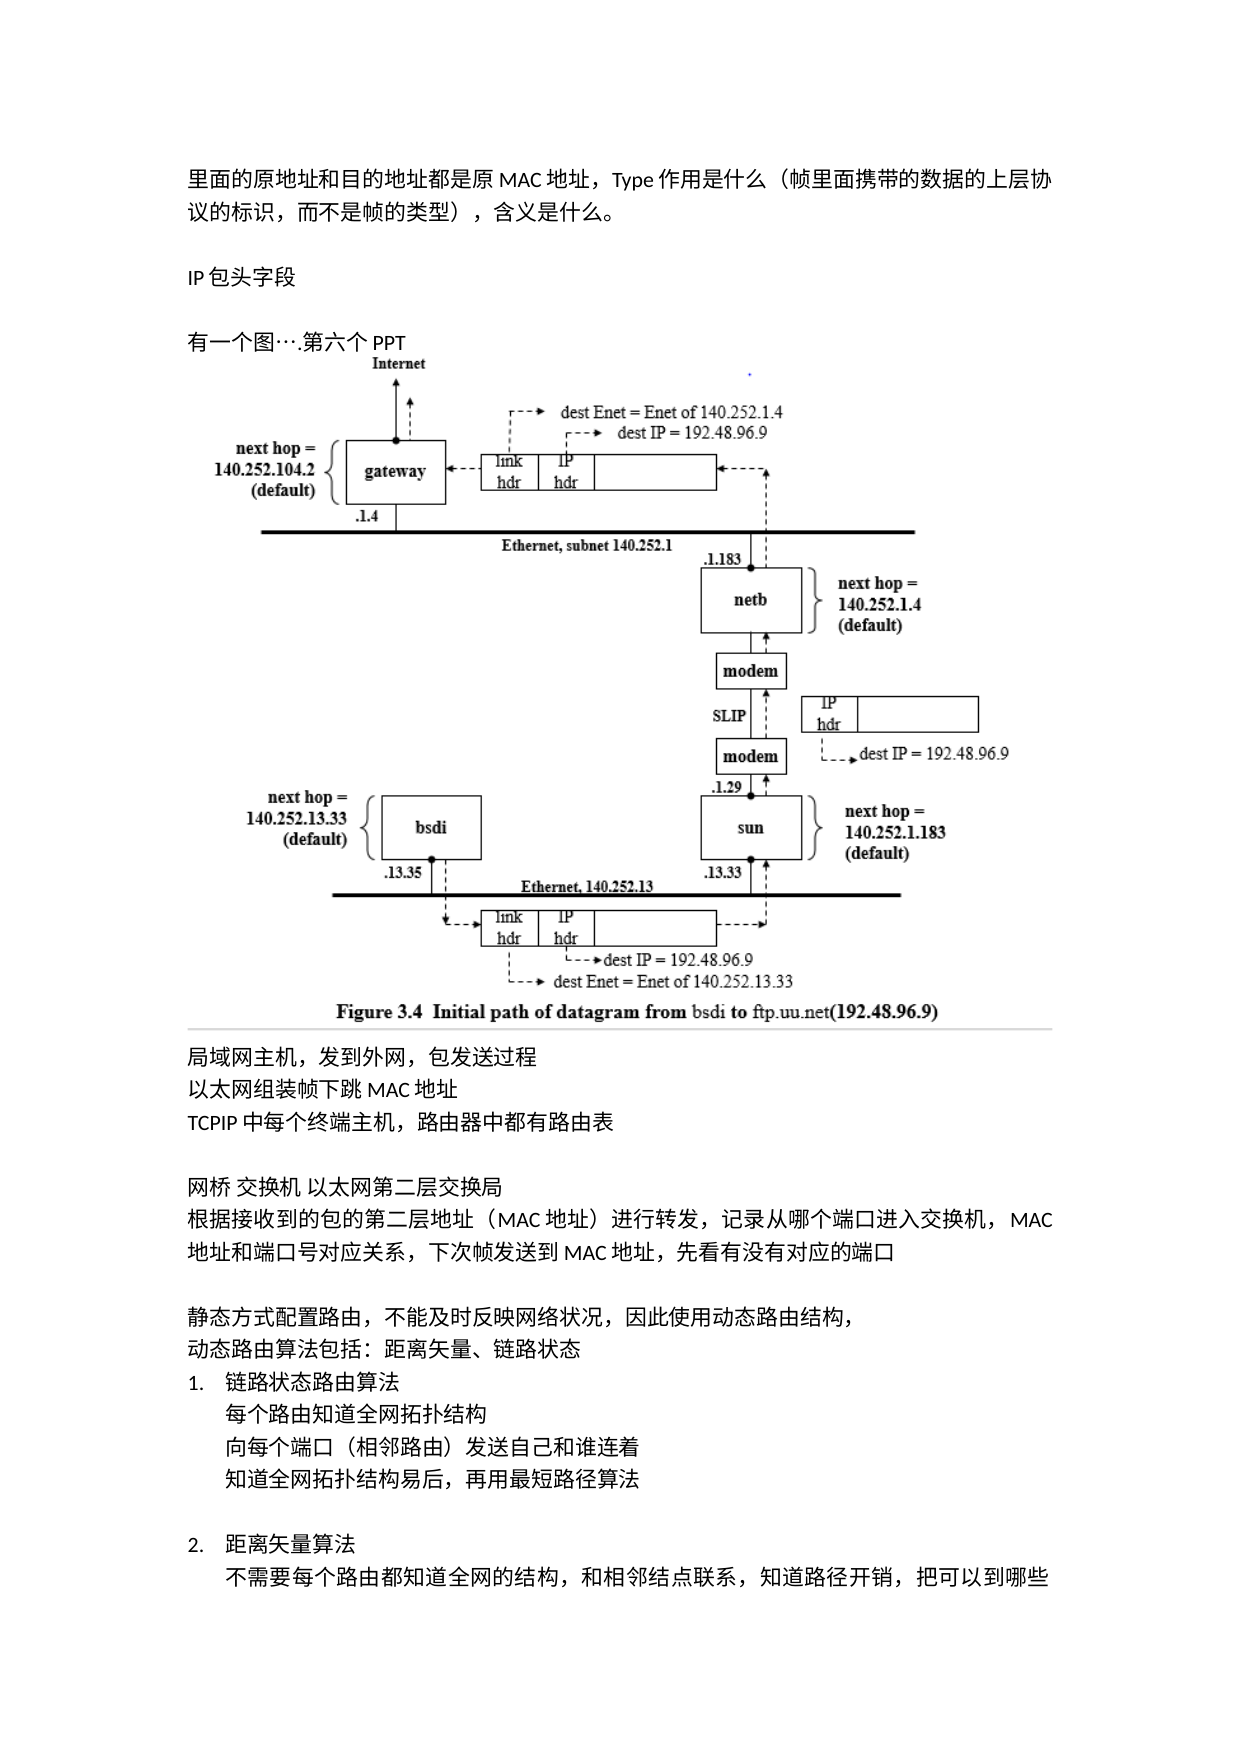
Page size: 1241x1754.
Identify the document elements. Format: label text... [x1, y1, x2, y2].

text IP包头字段 [187, 259, 1053, 292]
text 向每个端口（相邻路由）发送自己和谁连着 [225, 1429, 1053, 1462]
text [225, 1559, 1053, 1592]
text TCPIP中每个终端主机，路由器中都有路由表 [187, 1104, 1053, 1137]
text 静态方式配置路由，不能及时反映网络状况，因此使用动态路由结构， [187, 1299, 1053, 1332]
text 动态路由算法包括：距离矢量、链路状态 [187, 1332, 1053, 1364]
text 根据接收到的包的第二层地址（MAC地址）进行转发，记录从哪个端口进入交换机，MAC地址和端口号对应关系，下次帧发送到MAC地址，先看有没有对应的端口 [187, 1202, 1053, 1267]
text 每个路由知道全网拓扑结构 [225, 1397, 1053, 1429]
picture [187, 357, 1053, 1031]
text 知道全网拓扑结构易后，再用最短路径算法 [225, 1462, 1053, 1494]
list 链路状态路由算法 [187, 1364, 1053, 1397]
text 里面的原地址和目的地址都是原MAC地址，Type作用是什么（帧里面携带的数据的上层协议的标识，而不是帧的类型），含义是什么。 [187, 162, 1053, 227]
text 局域网主机，发到外网，包发送过程 [187, 1039, 1053, 1072]
list 距离矢量算法 [187, 1527, 1053, 1559]
text 有一个图….第六个PPT [187, 324, 1053, 357]
text 以太网组装帧下跳MAC地址 [187, 1072, 1053, 1104]
text 网桥 交换机 以太网第二层交换局 [187, 1169, 1053, 1202]
